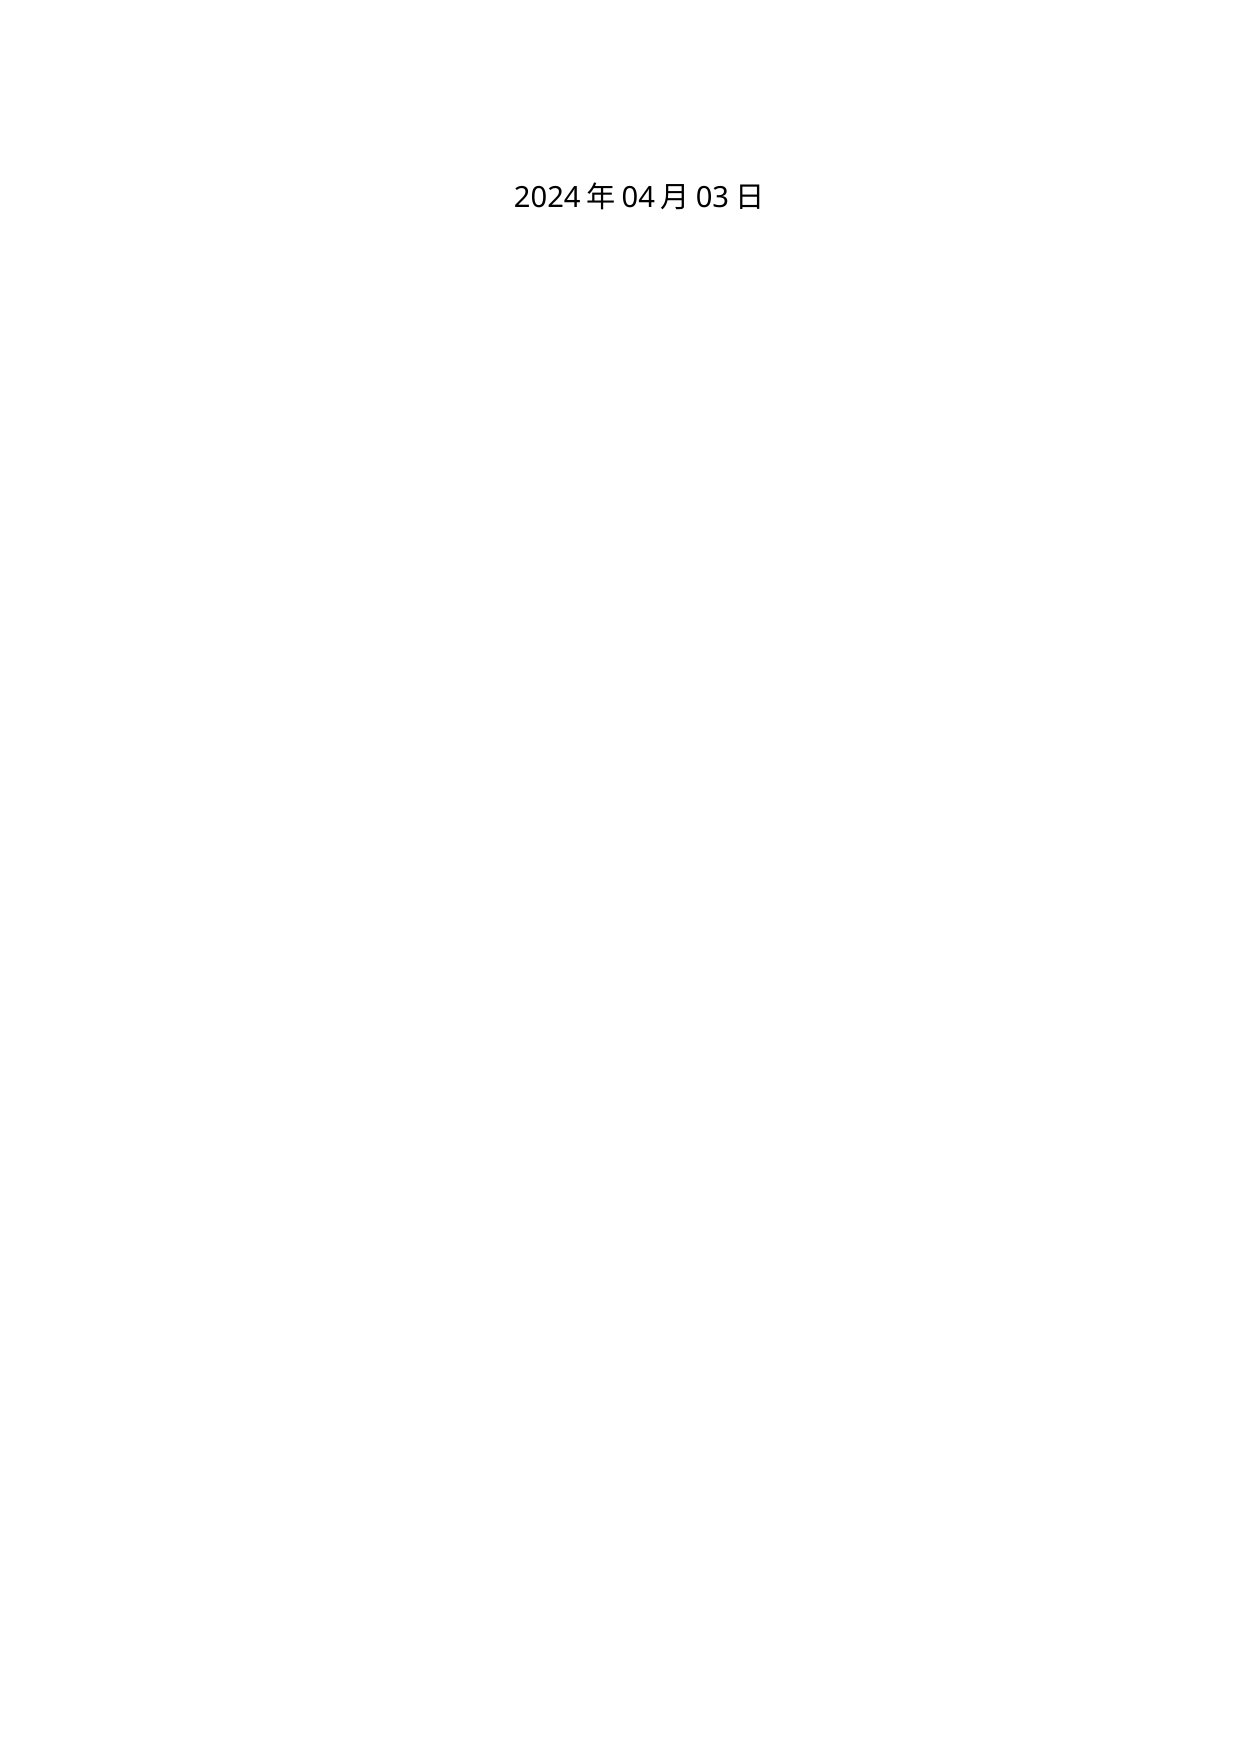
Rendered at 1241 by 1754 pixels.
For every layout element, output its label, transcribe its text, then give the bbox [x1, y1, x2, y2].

text 2024年04月03日 [177, 162, 1063, 227]
